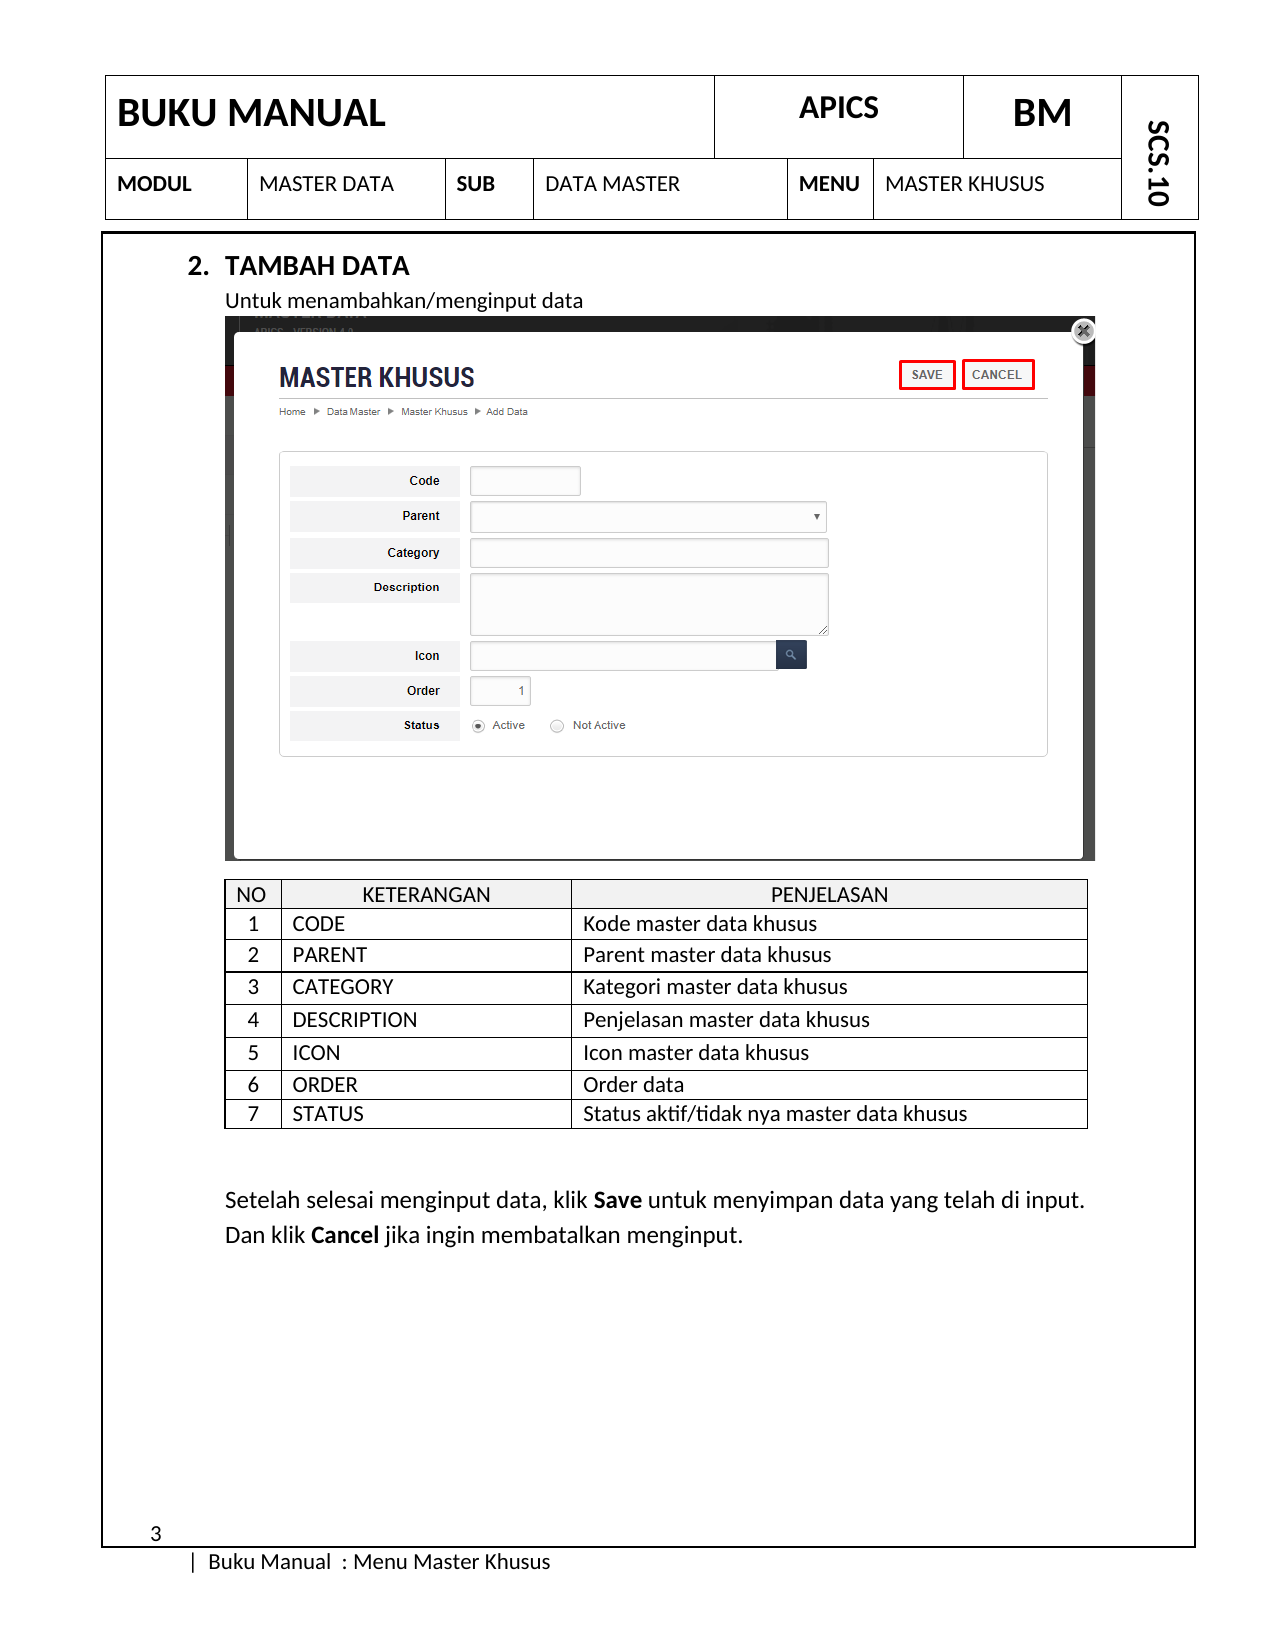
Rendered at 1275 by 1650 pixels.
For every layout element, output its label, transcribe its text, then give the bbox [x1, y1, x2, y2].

table_header KETERANGAN [282, 880, 571, 908]
table_cell STATUS [282, 1100, 571, 1128]
table_cell Icon master data khusus [572, 1038, 1087, 1069]
table_cell ICON [282, 1038, 571, 1069]
table_cell Status aktif/tidak nya master data khusus [572, 1100, 1087, 1128]
table_cell Order data [572, 1071, 1087, 1098]
table_cell PARENT [282, 940, 571, 971]
table_cell 2 [226, 940, 281, 971]
table_cell CODE [282, 909, 571, 939]
table_cell Kode master data khusus [572, 909, 1087, 939]
list Untuk menambahkan/menginput data [225, 286, 1125, 314]
picture [225, 316, 1096, 861]
table_header PENJELASAN [572, 880, 1087, 908]
table_cell 6 [226, 1071, 281, 1098]
table_cell Parent master data khusus [572, 940, 1087, 971]
table_cell CATEGORY [282, 973, 571, 1004]
table_cell 4 [226, 1005, 281, 1037]
table_cell 7 [226, 1100, 281, 1128]
table_cell 5 [226, 1038, 281, 1069]
table_cell DESCRIPTION [282, 1005, 571, 1037]
list TAMBAH DATA [187, 247, 1125, 283]
text Setelah selesai menginput data, klik Save untuk menyimpan data yang telah di input. Dan klik Cancel jika ingin membatalkan menginput. [225, 1184, 1125, 1249]
table_cell Kategori master data khusus [572, 973, 1087, 1004]
table_cell Penjelasan master data khusus [572, 1005, 1087, 1037]
table_cell 1 [226, 909, 281, 939]
table_cell 3 [226, 973, 281, 1004]
table_cell ORDER [282, 1071, 571, 1098]
table_header NO [226, 880, 281, 908]
